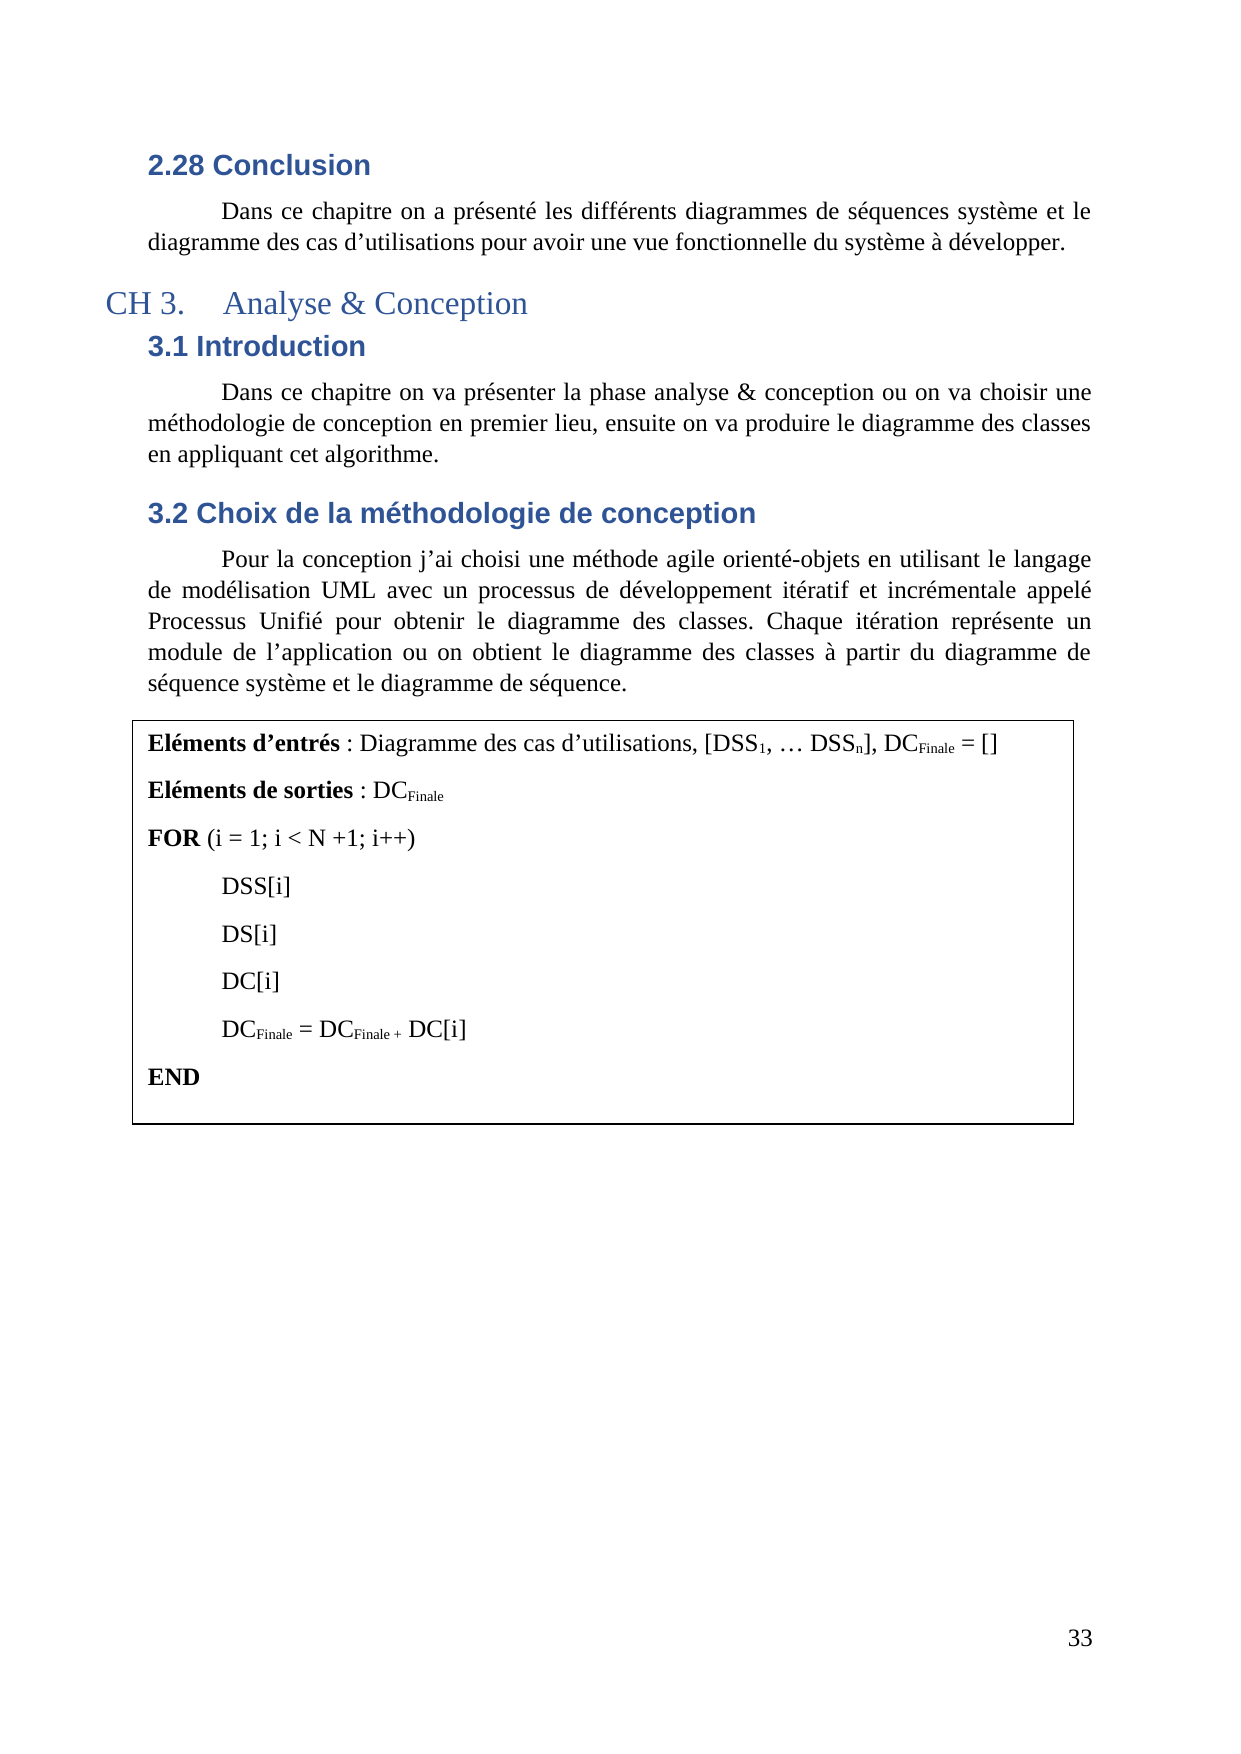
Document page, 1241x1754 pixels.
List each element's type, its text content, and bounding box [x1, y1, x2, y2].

subtitle 3.2 Choix de la méthodologie de conception [148, 496, 1093, 529]
list Dans ce chapitre on a présenté les différents diagrammes de séquences système et le diagramme des cas d’utilisations pour avoir une vue fonctionnelle du système à développer. [148, 196, 1093, 256]
subtitle Analyse & Conception [185, 283, 1093, 322]
subtitle 3.1 Introduction [148, 329, 1093, 362]
list Pour la conception j’ai choisi une méthode agile orienté-objets en utilisant le langage de modélisation UML avec un processus de développement itératif et incrémentale appelé Processus Unifié pour obtenir le diagramme des classes. Chaque itération représente un module de l’application ou on obtient le diagramme des classes à partir du diagramme de séquence système et le diagramme de séquence. [148, 544, 1093, 697]
subtitle 2.28 Conclusion [148, 148, 1093, 181]
list Dans ce chapitre on va présenter la phase analyse & conception ou on va choisir une méthodologie de conception en premier lieu, ensuite on va produire le diagramme des classes en appliquant cet algorithme. [148, 377, 1093, 468]
